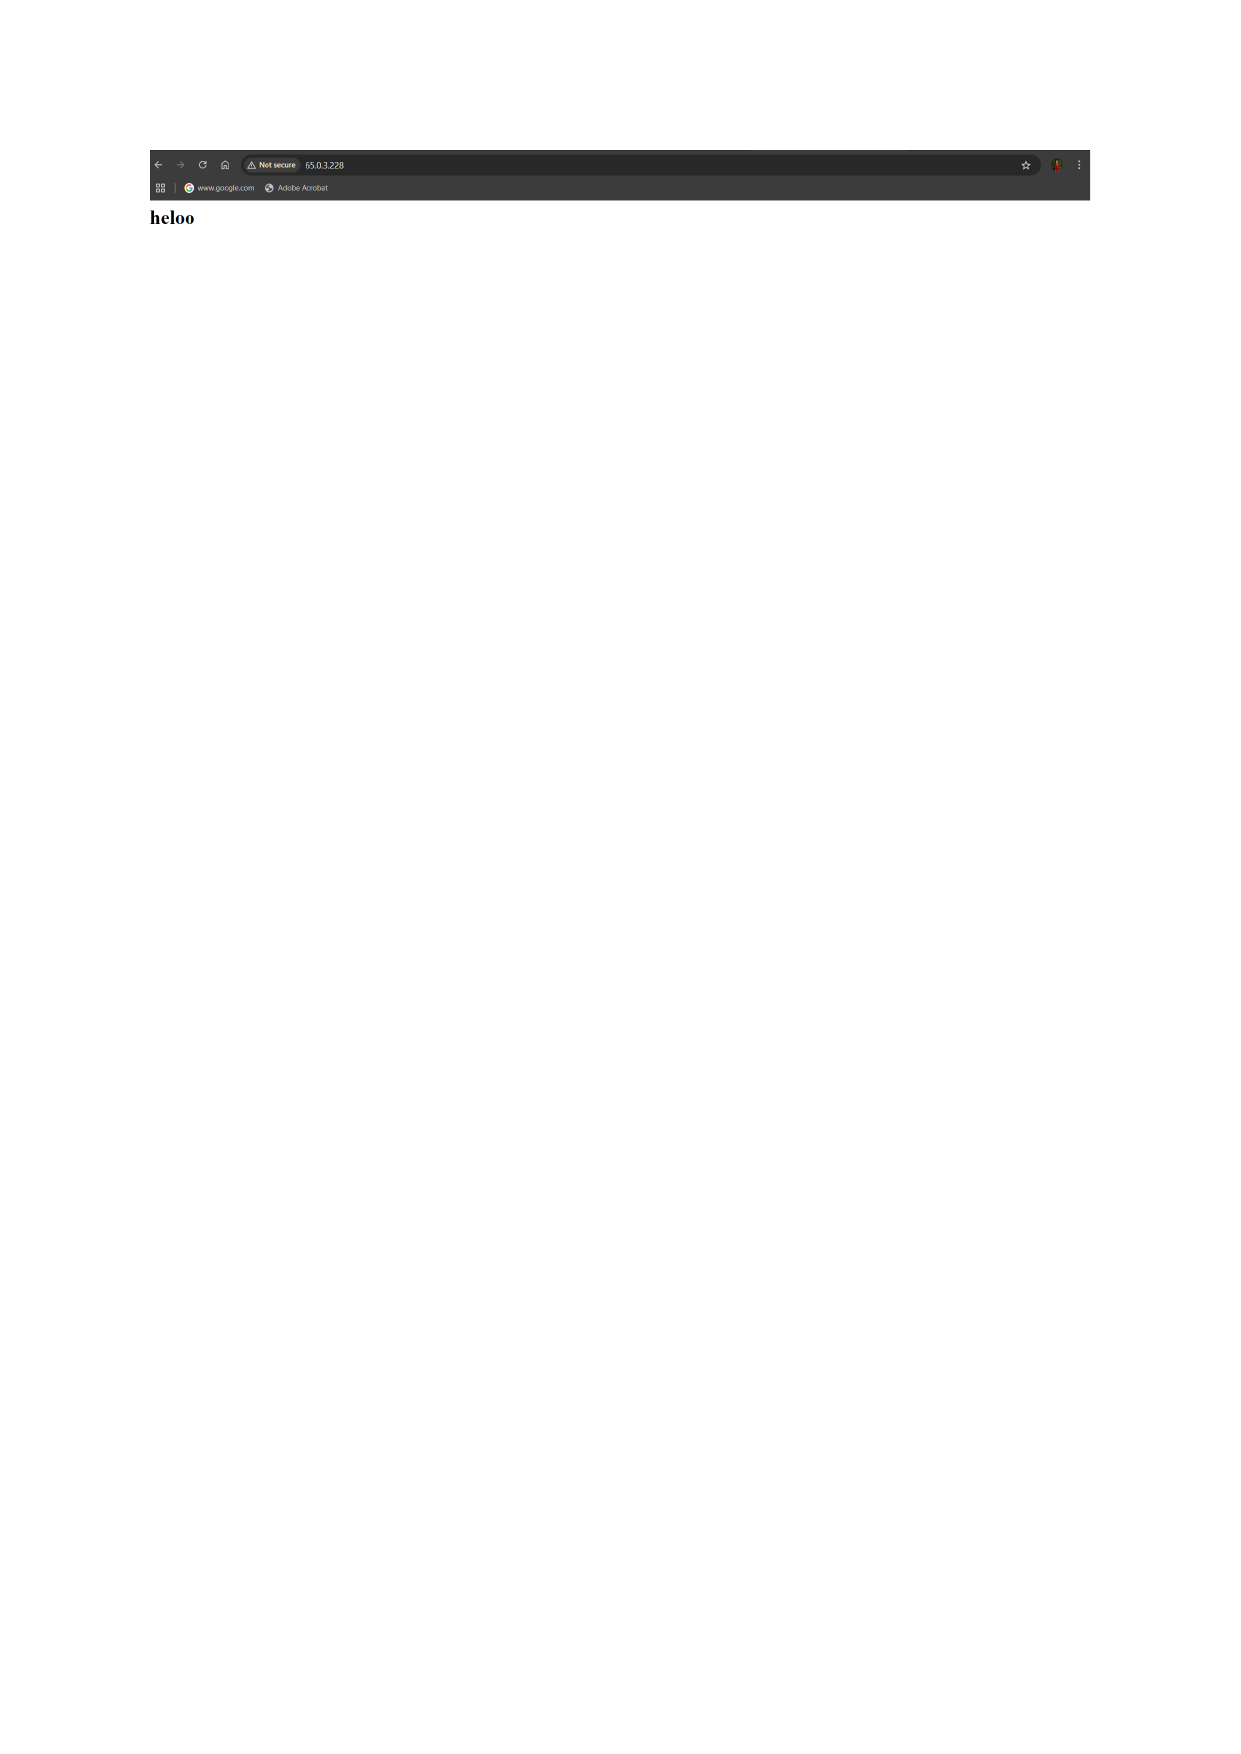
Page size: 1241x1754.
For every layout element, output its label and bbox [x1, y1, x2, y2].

picture [150, 150, 1091, 619]
